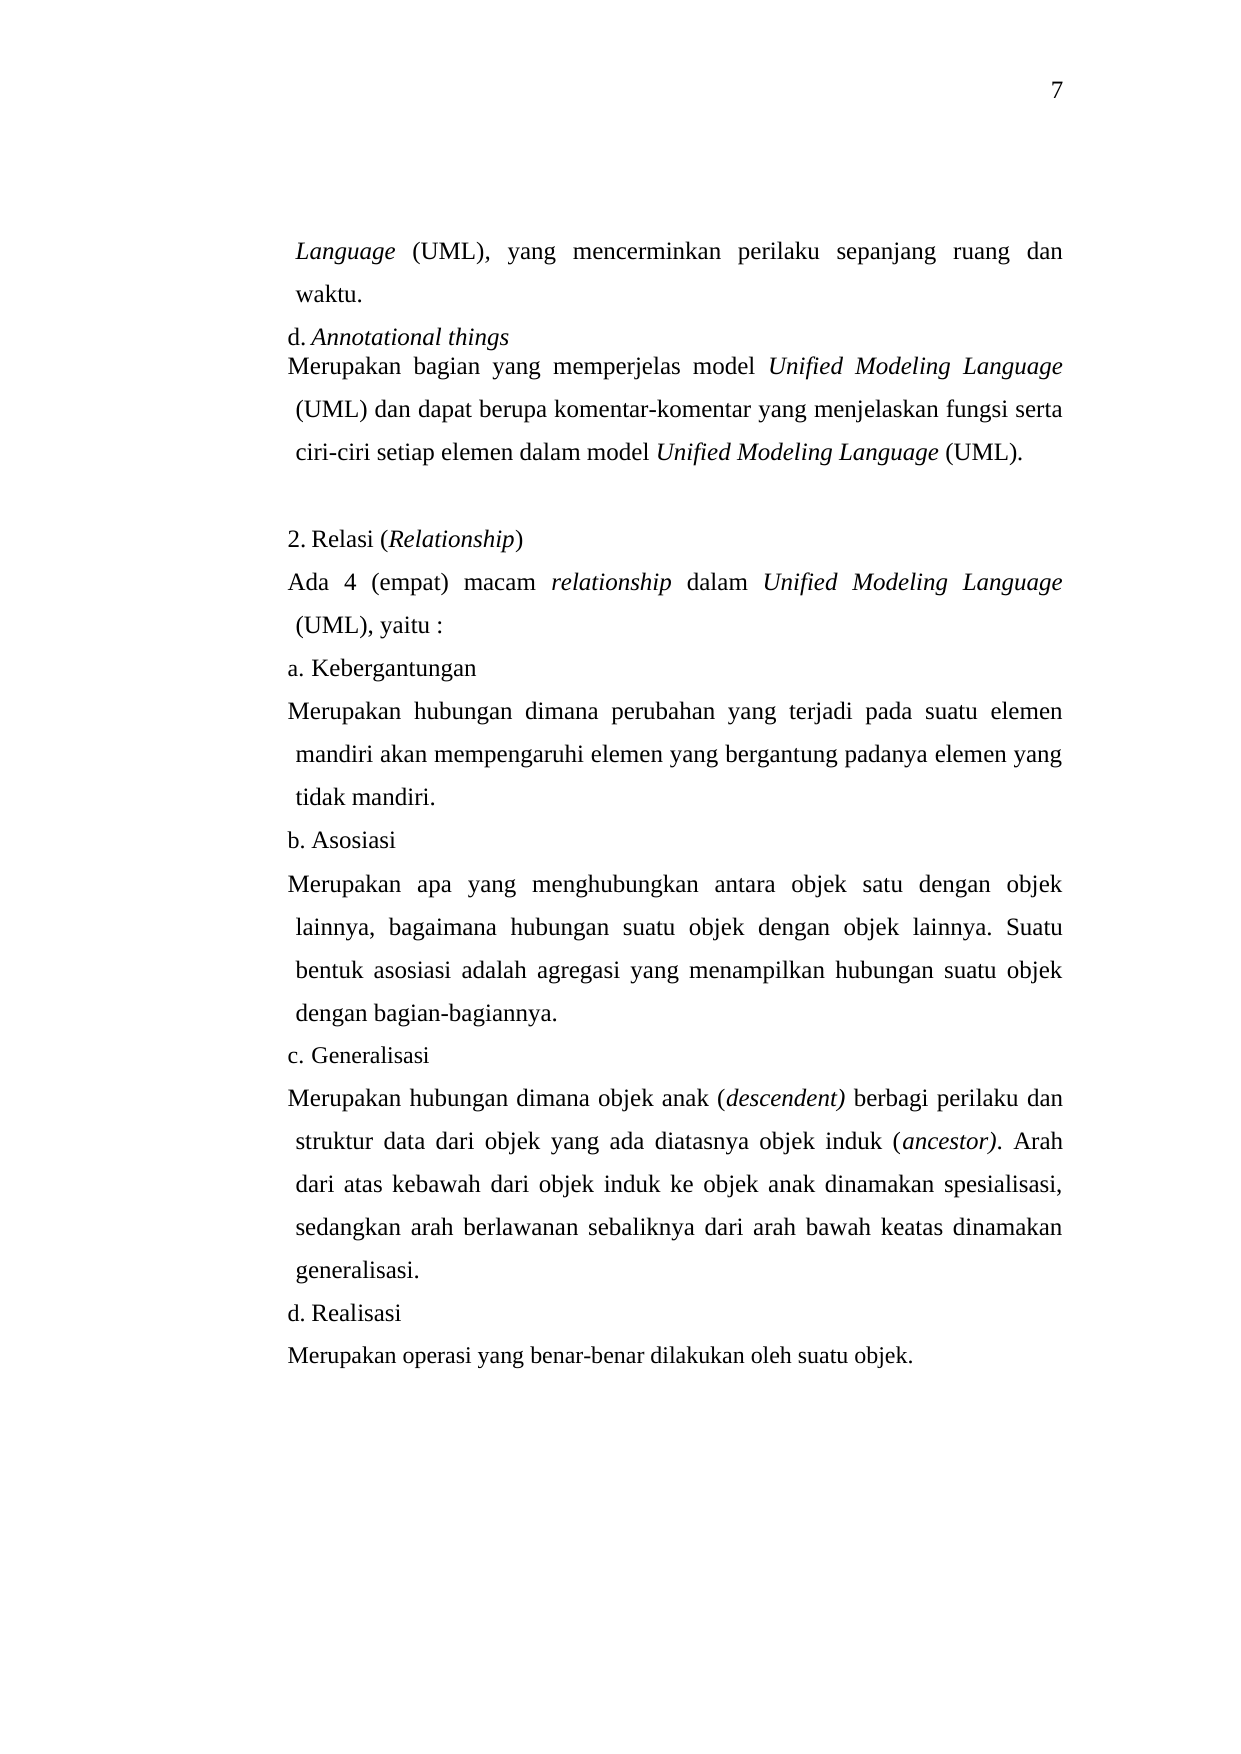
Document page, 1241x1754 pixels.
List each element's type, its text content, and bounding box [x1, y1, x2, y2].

list Realisasi [287, 1298, 1063, 1327]
text Merupakan apa yang menghubungkan antara objek satu dengan objek lainnya, bagaimana hubungan suatu objek dengan objek lainnya. Suatu bentuk asosiasi adalah agregasi yang menampilkan hubungan suatu objek dengan bagian-bagiannya. [287, 869, 1063, 1027]
text Merupakan hubungan dimana objek anak (descendent) berbagi perilaku dan struktur data dari objek yang ada diatasnya objek induk (ancestor). Arah dari atas kebawah dari objek induk ke objek anak dinamakan spesialisasi, sedangkan arah berlawanan sebaliknya dari arah bawah keatas dinamakan generalisasi. [287, 1083, 1063, 1284]
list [287, 236, 1063, 308]
list Asosiasi [287, 826, 1063, 854]
text Ada 4 (empat) macam relationship dalam Unified Modeling Language (UML), yaitu : [287, 567, 1063, 639]
text Merupakan bagian yang memperjelas model Unified Modeling Language (UML) dan dapat berupa komentar-komentar yang menjelaskan fungsi serta ciri-ciri setiap elemen dalam model Unified Modeling Language (UML). [287, 351, 1063, 466]
list Relasi (Relationship) [287, 524, 1063, 552]
text Merupakan operasi yang benar-benar dilakukan oleh suatu objek. [287, 1341, 1063, 1369]
list Kebergantungan [287, 653, 1063, 682]
text Merupakan hubungan dimana perubahan yang terjadi pada suatu elemen mandiri akan mempengaruhi elemen yang bergantung padanya elemen yang tidak mandiri. [287, 696, 1063, 811]
list Generalisasi [287, 1041, 1063, 1069]
list Annotational things [287, 322, 1063, 351]
